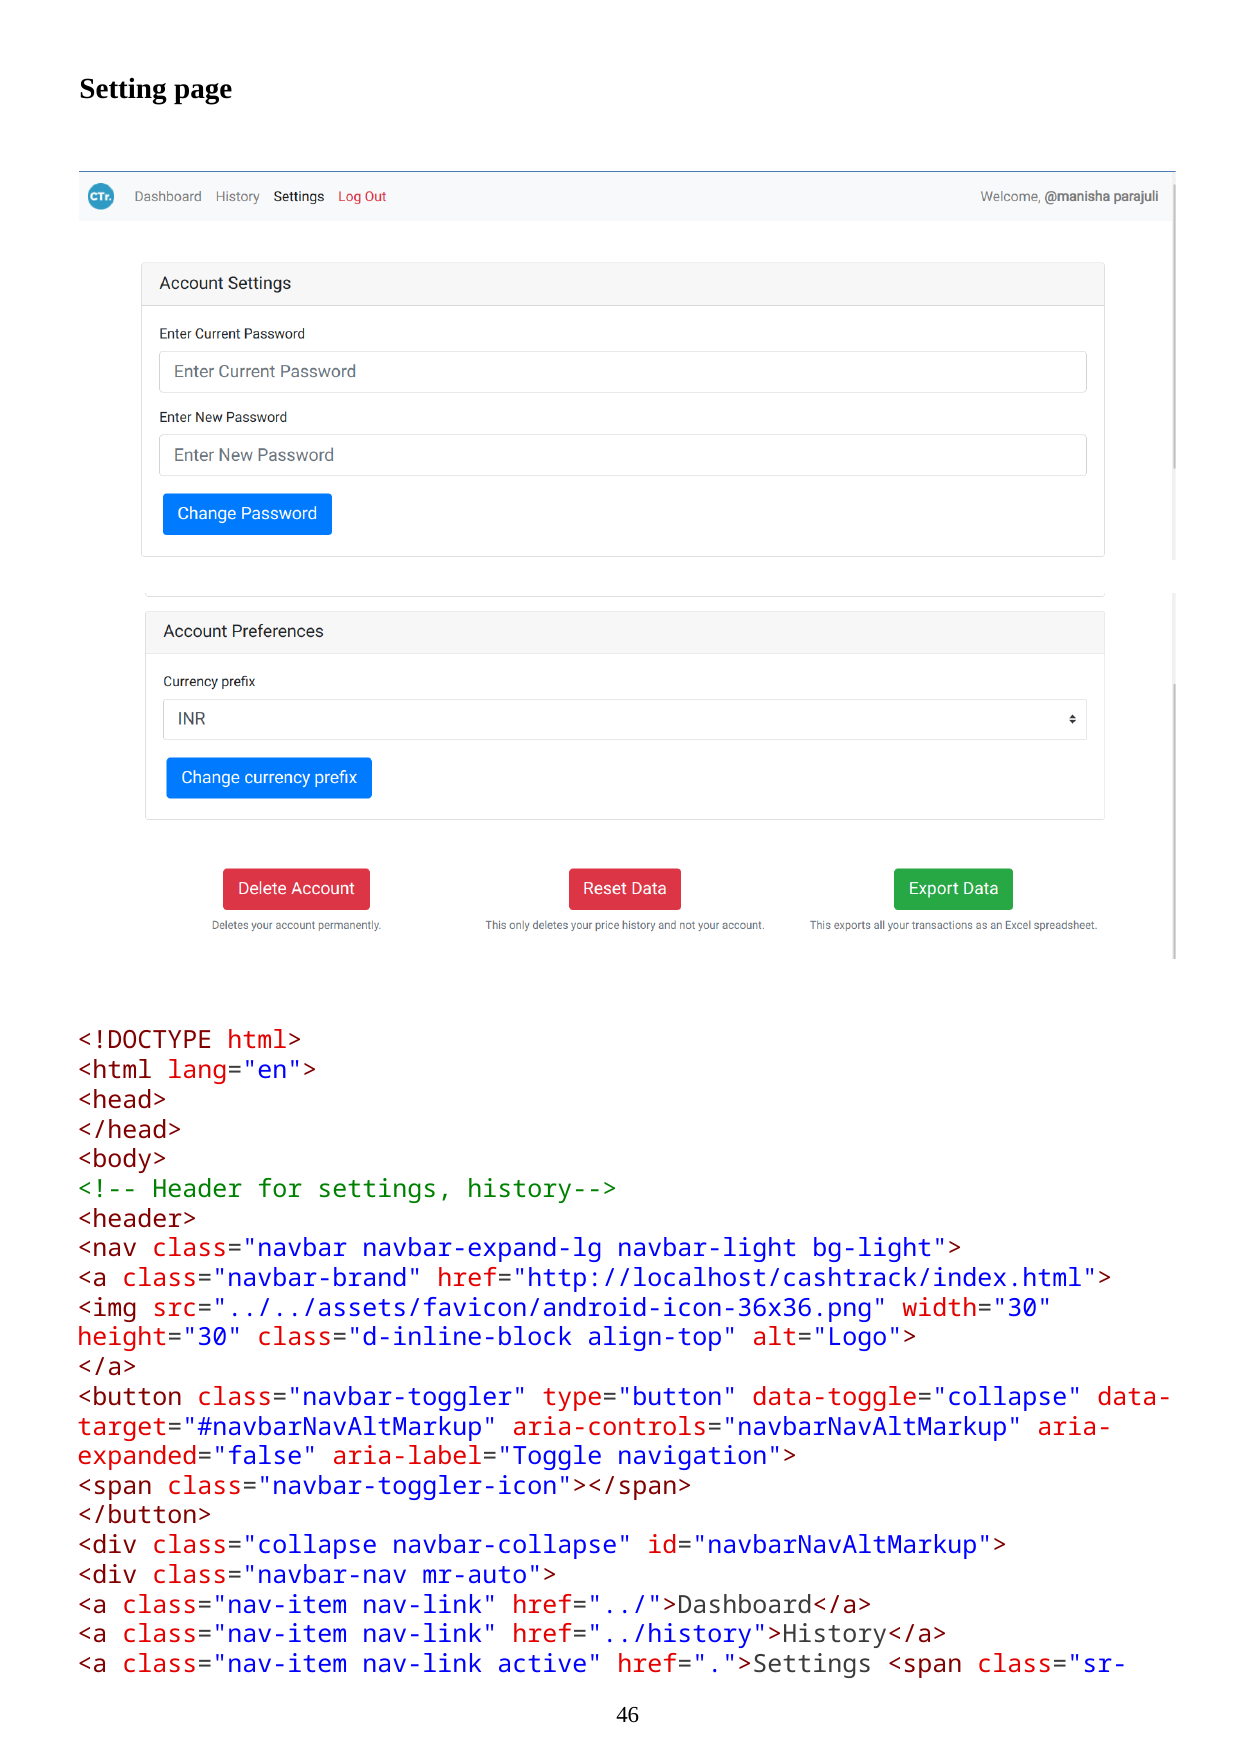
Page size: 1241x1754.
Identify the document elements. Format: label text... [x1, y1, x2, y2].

text <div class="navbar-nav mr-auto"> [77, 1559, 1178, 1589]
text <!-- Header for settings, history--> [77, 1174, 1178, 1203]
text Setting page [79, 71, 1176, 104]
text <nav class="navbar navbar-expand-lg navbar-light bg-light"> [77, 1233, 1178, 1263]
picture [79, 171, 1176, 560]
picture [79, 593, 1176, 959]
text <html lang="en"> [77, 1055, 1178, 1084]
text <a class="nav-item nav-link" href="../history">History</a> [77, 1619, 1178, 1649]
text <button class="navbar-toggler" type="button" data-toggle="collapse" data-target="#navbarNavAltMarkup" aria-controls="navbarNavAltMarkup" aria-expanded="false" aria-label="Toggle navigation"> [77, 1381, 1178, 1471]
text <a class="nav-item nav-link" href="../">Dashboard</a> [77, 1589, 1178, 1619]
text </a> [77, 1352, 1178, 1381]
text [77, 1649, 1178, 1678]
text <a class="navbar-brand" href="http://localhost/cashtrack/index.html"> [77, 1263, 1178, 1292]
text </button> [77, 1500, 1178, 1530]
text <header> [77, 1203, 1178, 1233]
text <body> [77, 1144, 1178, 1174]
text <!DOCTYPE html> [77, 1025, 1178, 1055]
text <head> [77, 1084, 1178, 1114]
text <img src="../../assets/favicon/android-icon-36x36.png" width="30" height="30" class="d-inline-block align-top" alt="Logo"> [77, 1292, 1178, 1352]
text <div class="collapse navbar-collapse" id="navbarNavAltMarkup"> [77, 1530, 1178, 1559]
text </head> [77, 1114, 1178, 1144]
text <span class="navbar-toggler-icon"></span> [77, 1471, 1178, 1500]
